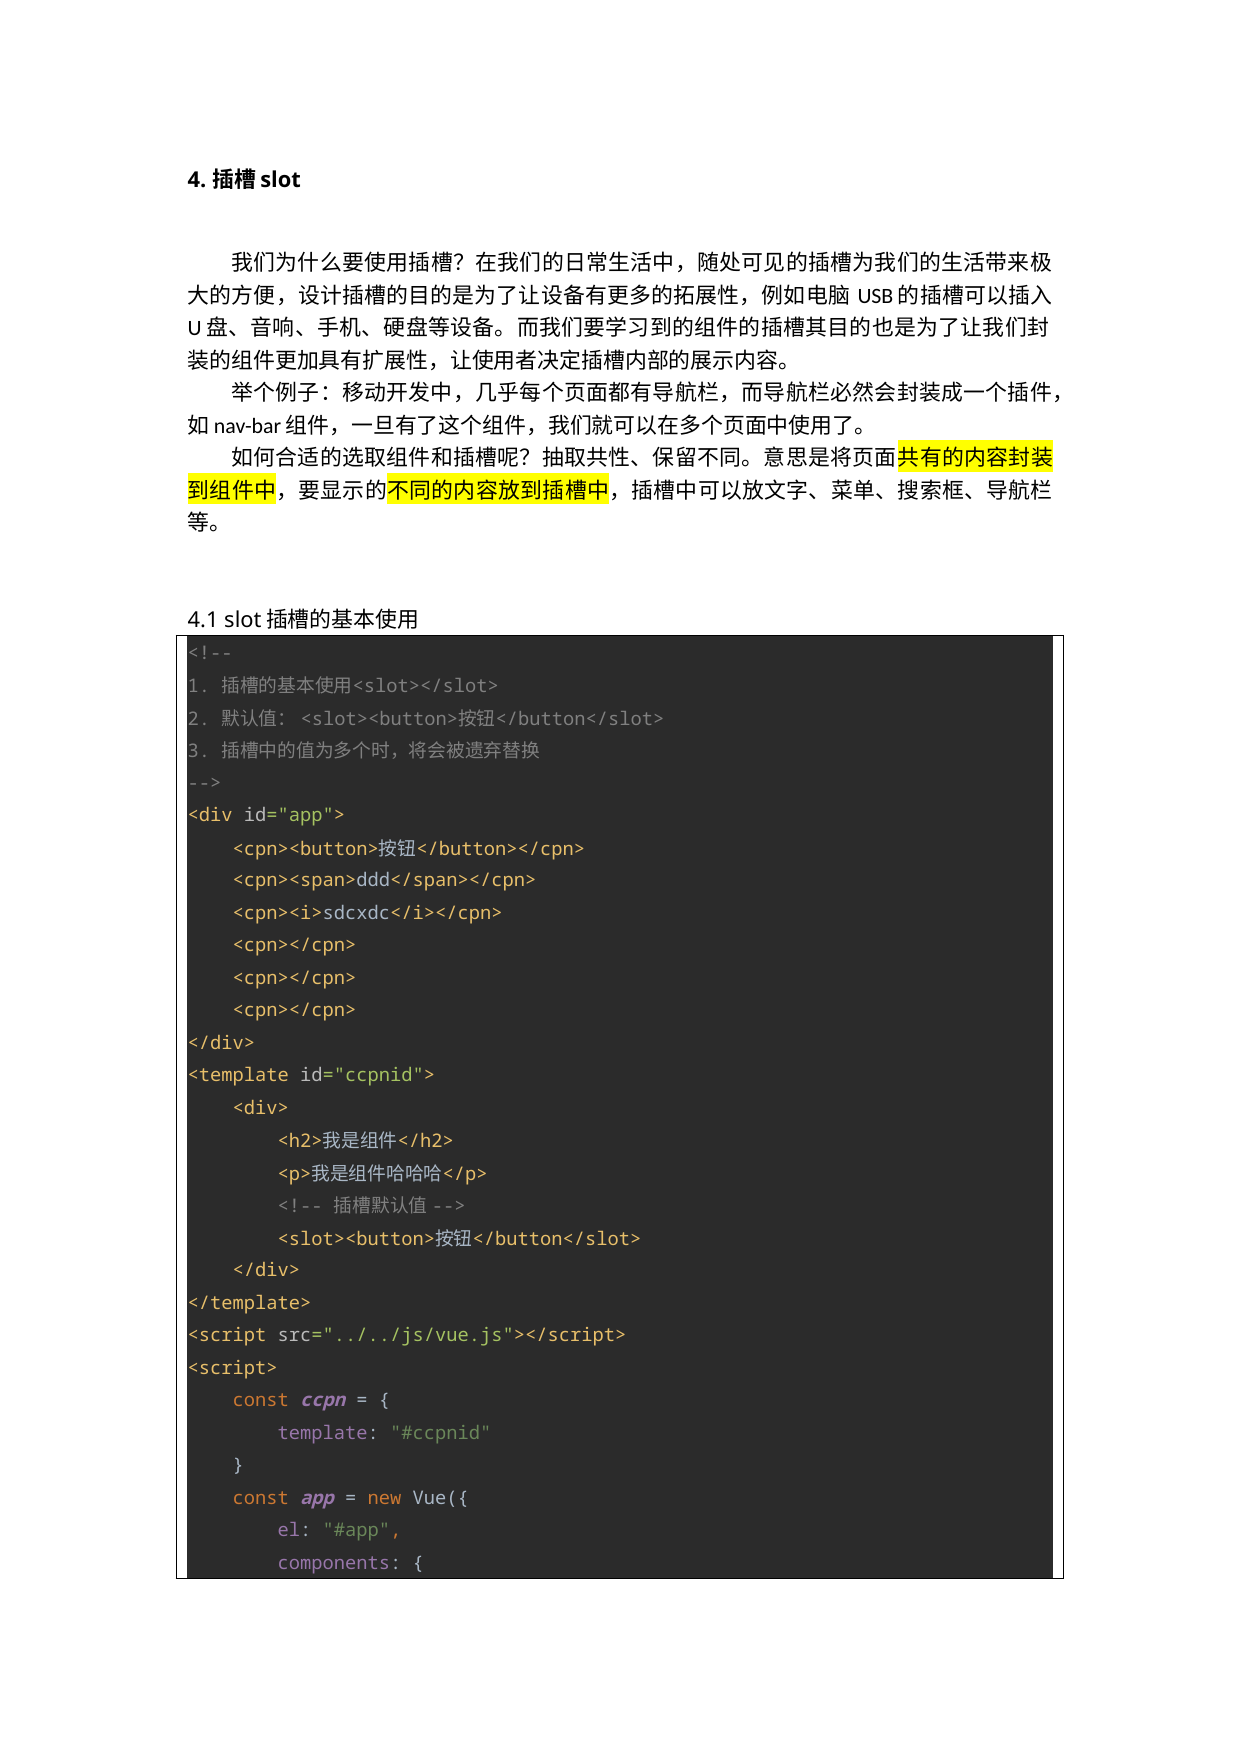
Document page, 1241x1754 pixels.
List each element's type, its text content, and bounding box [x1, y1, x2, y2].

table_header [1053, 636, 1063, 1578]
text 我们为什么要使用插槽？在我们的日常生活中，随处可见的插槽为我们的生活带来极大的方便，设计插槽的目的是为了让设备有更多的拓展性，例如电脑USB的插槽可以插入U盘、音响、手机、硬盘等设备。而我们要学习到的组件的插槽其目的也是为了让我们封装的组件更加具有扩展性，让使用者决定插槽内部的展示内容。 [187, 245, 1053, 375]
text 如何合适的选取组件和插槽呢？抽取共性、保留不同。意思是将页面共有的内容封装到组件中，要显示的不同的内容放到插槽中，插槽中可以放文字、菜单、搜索框、导航栏等。 [187, 440, 1053, 537]
text 4.1 slot插槽的基本使用 [187, 602, 1053, 635]
subtitle 4. 插槽slot [187, 162, 1053, 194]
text 举个例子：移动开发中，几乎每个页面都有导航栏，而导航栏必然会封装成一个插件，如nav-bar组件，一旦有了这个组件，我们就可以在多个页面中使用了。 [187, 375, 1053, 440]
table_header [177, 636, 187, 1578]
